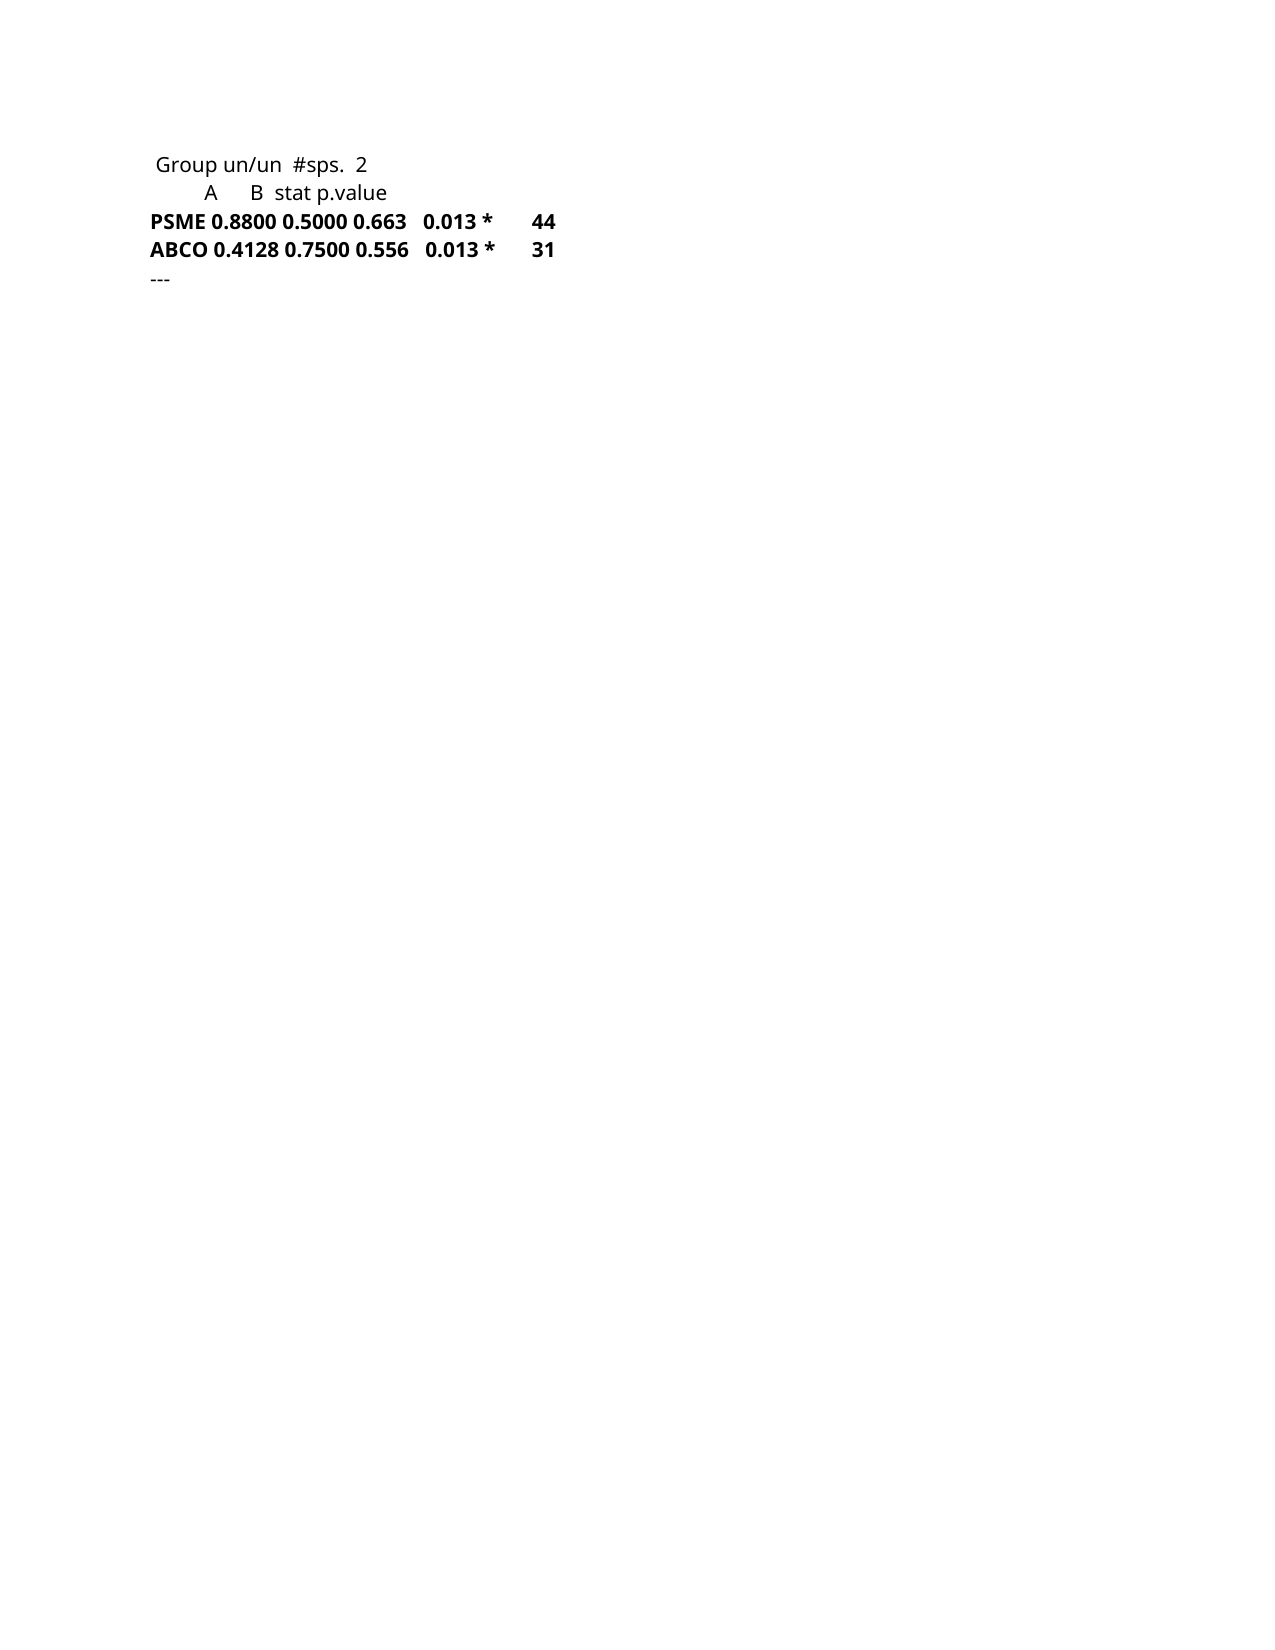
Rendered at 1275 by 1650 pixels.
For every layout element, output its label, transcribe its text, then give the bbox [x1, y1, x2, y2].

text Group un/un #sps. 2 [150, 150, 1125, 178]
text A B stat p.value [150, 178, 1125, 207]
text --- [150, 264, 1125, 292]
text ABCO 0.4128 0.7500 0.556 0.013 * 31 [150, 235, 1125, 264]
text PSME 0.8800 0.5000 0.663 0.013 * 44 [150, 207, 1125, 235]
